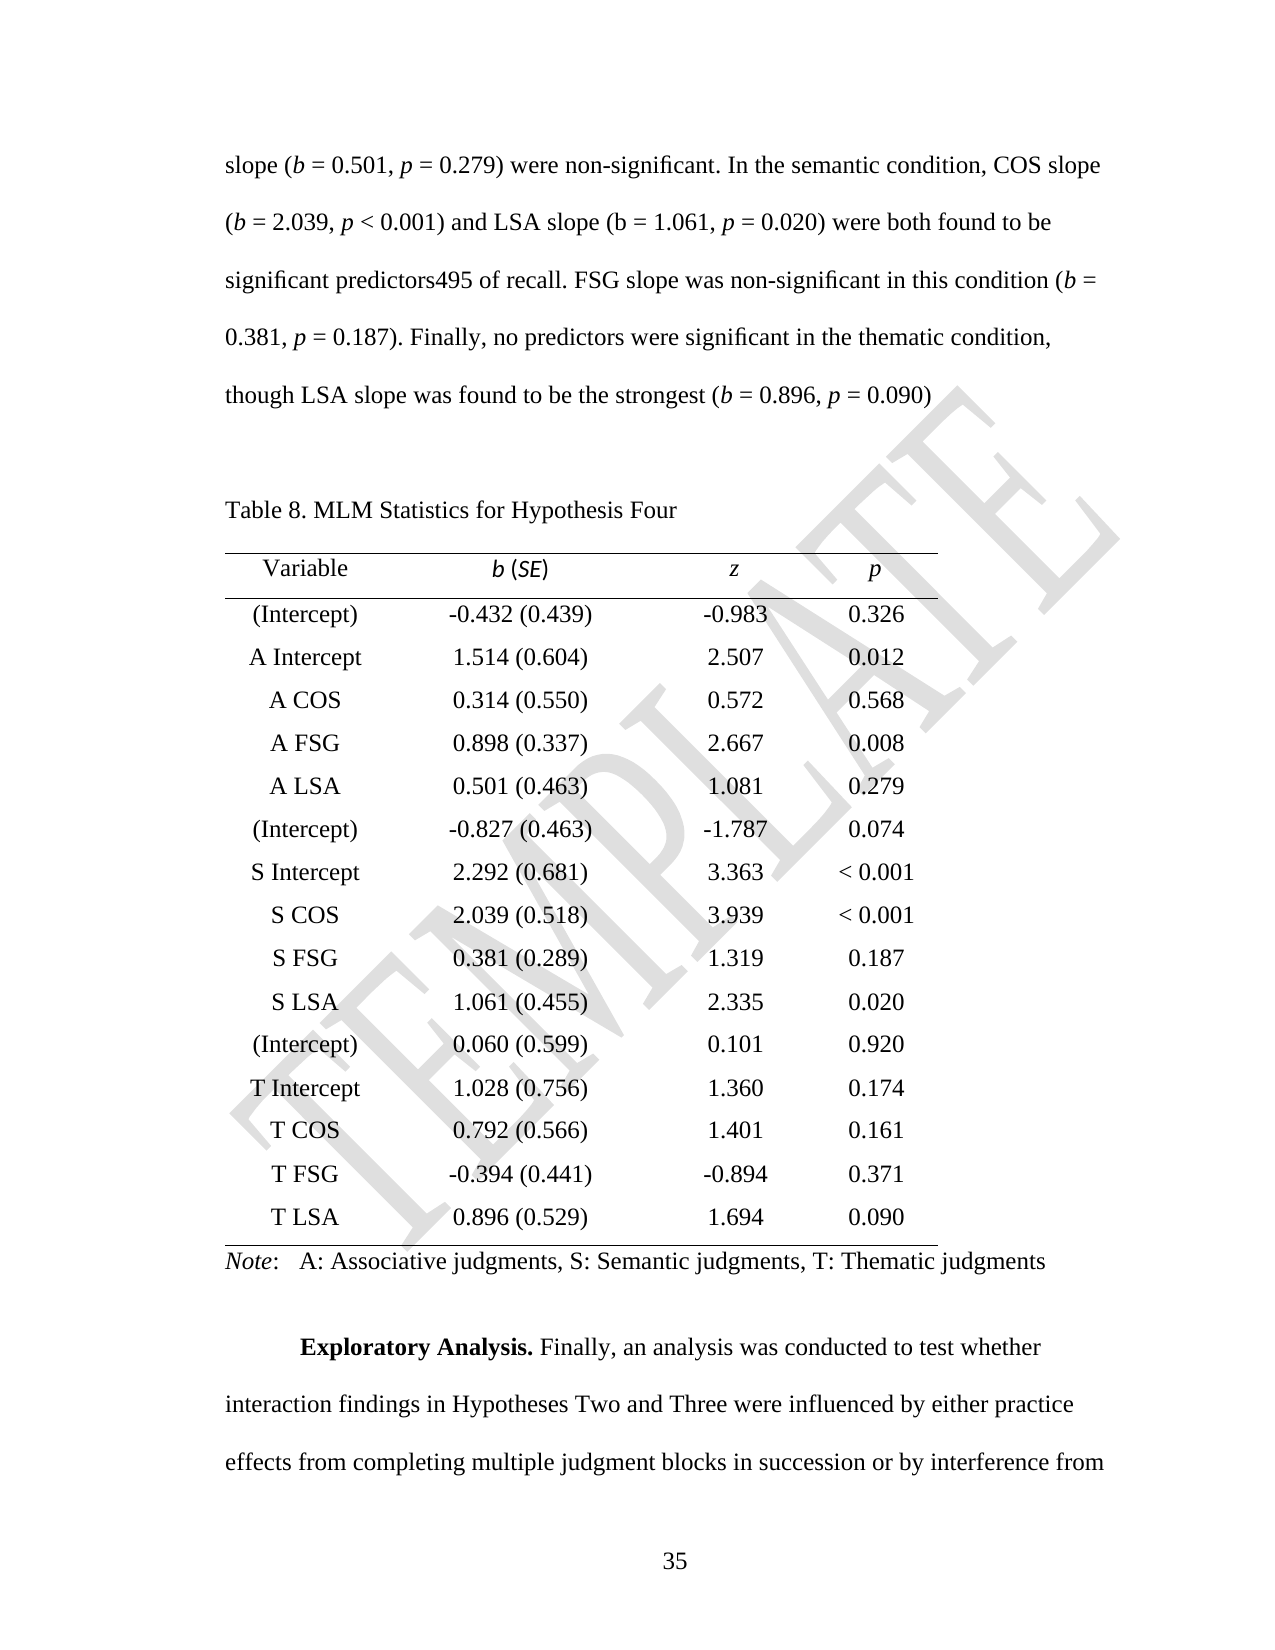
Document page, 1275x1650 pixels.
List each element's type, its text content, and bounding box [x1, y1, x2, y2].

table_cell 1.319 [656, 944, 815, 987]
table_cell S COS [225, 901, 385, 943]
table_cell (Intercept) [225, 599, 385, 642]
table_cell 1.401 [656, 1116, 815, 1159]
table_cell 0.174 [815, 1073, 938, 1116]
table_header p [815, 554, 938, 598]
table_cell 0.090 [815, 1202, 938, 1245]
table_cell 0.501 (0.463) [385, 771, 656, 814]
table_cell -0.394 (0.441) [385, 1159, 656, 1202]
table_cell 1.061 (0.455) [385, 987, 656, 1029]
table_cell S LSA [225, 987, 385, 1029]
table_cell (Intercept) [225, 1030, 385, 1073]
table_cell 0.371 [815, 1159, 938, 1202]
table_cell 2.507 [656, 643, 815, 685]
table_cell 0.381 (0.289) [385, 944, 656, 987]
table_cell (Intercept) [225, 815, 385, 857]
table_cell 2.039 (0.518) [385, 901, 656, 943]
table_cell 0.920 [815, 1030, 938, 1073]
table_cell 2.292 (0.681) [385, 858, 656, 901]
table_cell 1.028 (0.756) [385, 1073, 656, 1116]
text Note: A: Associative judgments, S: Semantic judgments, T: Thematic judgments [225, 1246, 1125, 1274]
table_cell < 0.001 [815, 901, 938, 943]
table_cell A LSA [225, 771, 385, 814]
table_cell 0.792 (0.566) [385, 1116, 656, 1159]
table_header b (SE) [385, 554, 656, 598]
table_cell 0.060 (0.599) [385, 1030, 656, 1073]
table_cell -0.983 [656, 599, 815, 642]
table_cell T FSG [225, 1159, 385, 1202]
table_header z [656, 554, 815, 598]
table_cell S FSG [225, 944, 385, 987]
table_header Variable [225, 554, 385, 598]
table_cell 1.081 [656, 771, 815, 814]
table_cell 2.667 [656, 729, 815, 771]
table_cell 0.161 [815, 1116, 938, 1159]
table_cell A Intercept [225, 643, 385, 685]
table_cell 0.008 [815, 729, 938, 771]
table_cell -0.827 (0.463) [385, 815, 656, 857]
table_cell 0.020 [815, 987, 938, 1029]
table_cell 3.939 [656, 901, 815, 943]
table_cell 2.335 [656, 987, 815, 1029]
table_cell 0.012 [815, 643, 938, 685]
table_cell 0.101 [656, 1030, 815, 1073]
table_cell 0.314 (0.550) [385, 685, 656, 728]
table_cell < 0.001 [815, 858, 938, 901]
table_cell A COS [225, 685, 385, 728]
table_cell 0.326 [815, 599, 938, 642]
table_cell T Intercept [225, 1073, 385, 1116]
table_cell T COS [225, 1116, 385, 1159]
table_cell 0.896 (0.529) [385, 1202, 656, 1245]
table_cell 1.694 [656, 1202, 815, 1245]
table_cell S Intercept [225, 858, 385, 901]
table_cell 3.363 [656, 858, 815, 901]
table_cell A FSG [225, 729, 385, 771]
table_cell -0.432 (0.439) [385, 599, 656, 642]
table_cell 0.279 [815, 771, 938, 814]
table_cell 0.074 [815, 815, 938, 857]
table_cell 0.187 [815, 944, 938, 987]
table_cell -1.787 [656, 815, 815, 857]
table_cell 1.514 (0.604) [385, 643, 656, 685]
table_cell 0.568 [815, 685, 938, 728]
table_cell -0.894 [656, 1159, 815, 1202]
table_cell T LSA [225, 1202, 385, 1245]
text Table 8. MLM Statistics for Hypothesis Four [225, 495, 1125, 524]
table_cell 1.360 [656, 1073, 815, 1116]
table_cell 0.572 [656, 685, 815, 728]
table_cell 0.898 (0.337) [385, 729, 656, 771]
